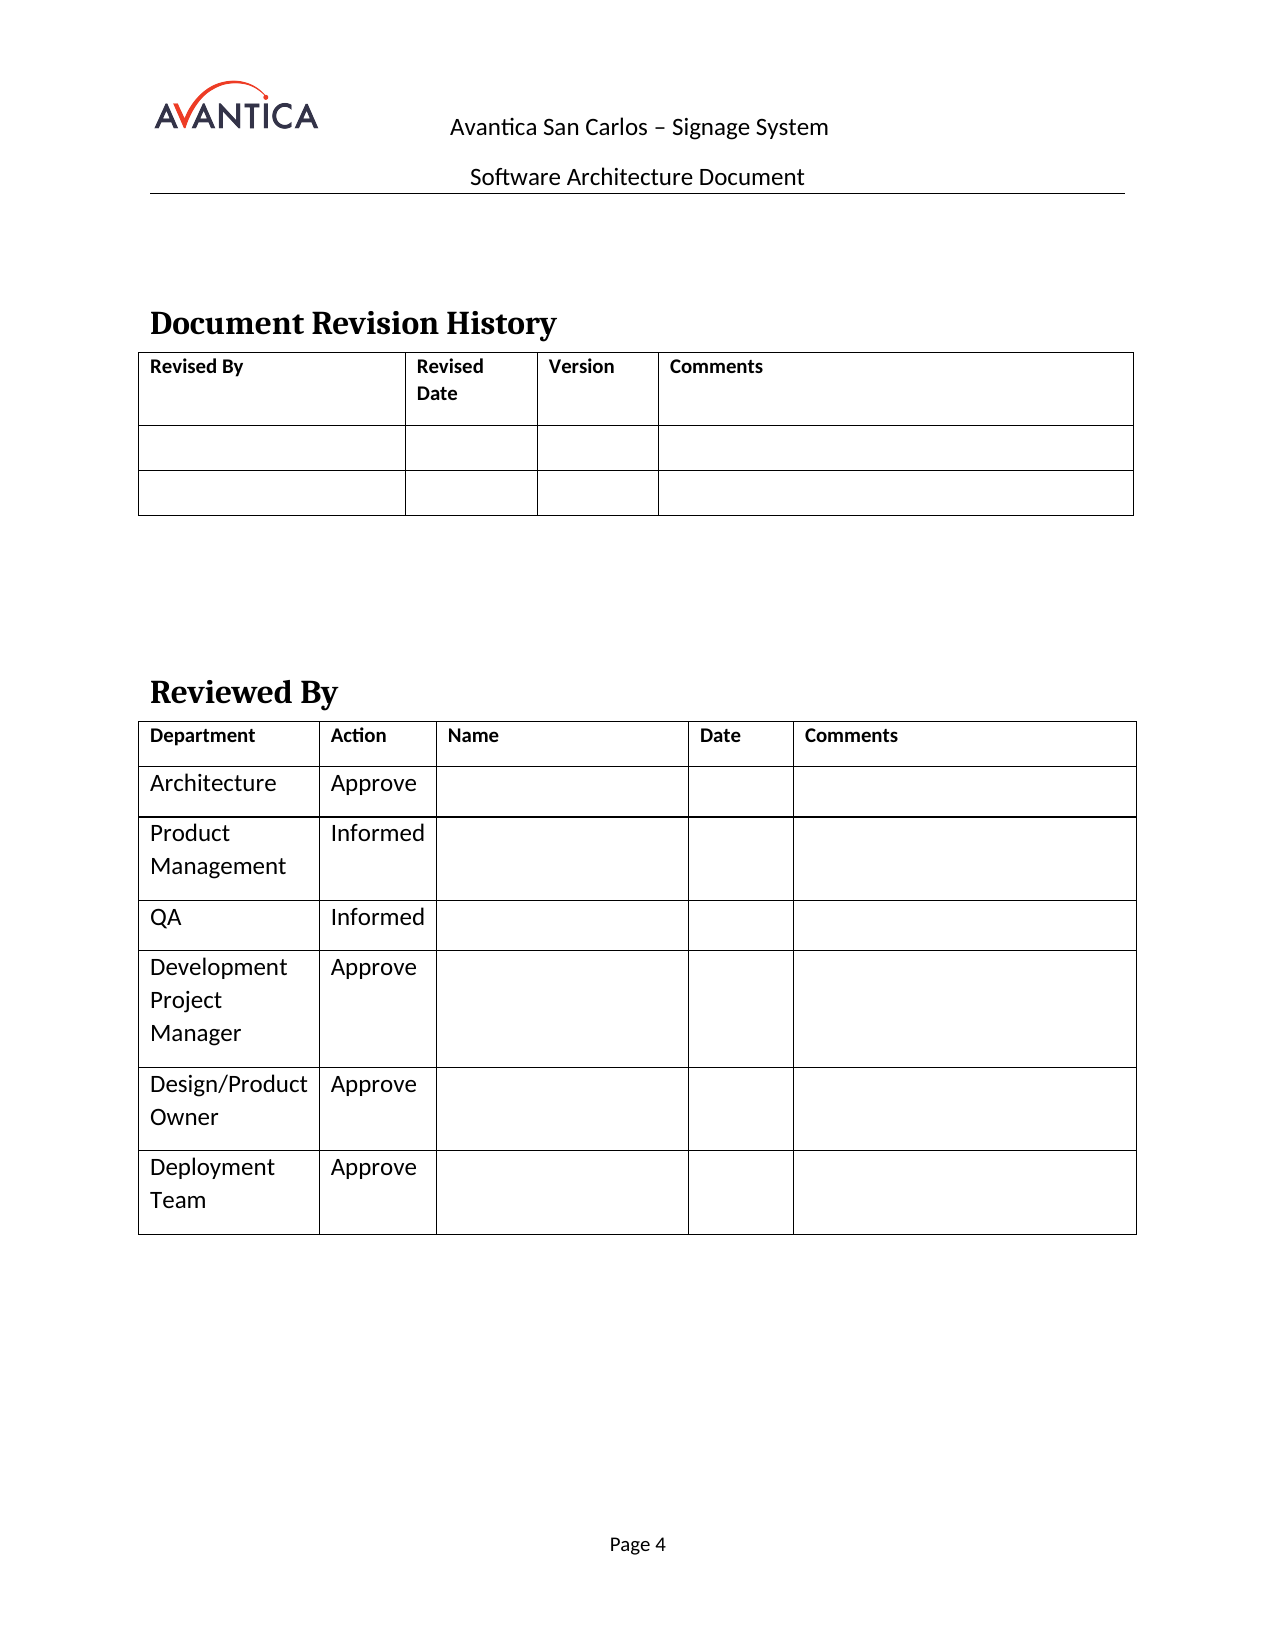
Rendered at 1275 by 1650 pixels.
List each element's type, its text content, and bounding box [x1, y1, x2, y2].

table_cell Development Project Manager [139, 951, 319, 1067]
table_cell [437, 818, 688, 900]
table_cell [538, 426, 658, 469]
table_cell [794, 767, 1136, 816]
table_cell [139, 426, 405, 469]
table_cell [659, 471, 1133, 514]
table_cell [538, 471, 658, 514]
table_cell [437, 1151, 688, 1234]
table_cell Approve [320, 951, 436, 1067]
table_cell [659, 426, 1133, 469]
table_cell Approve [320, 767, 436, 816]
table_header Comments [794, 722, 1136, 766]
table_cell [794, 901, 1136, 950]
table_header Version [538, 353, 658, 424]
table_header Revised Date [406, 353, 537, 424]
table_cell [689, 818, 793, 900]
table_cell [794, 818, 1136, 900]
table_cell Informed [320, 901, 436, 950]
table_cell [689, 901, 793, 950]
table_cell [794, 951, 1136, 1067]
table_header Date [689, 722, 793, 766]
table_cell [794, 1068, 1136, 1150]
table_cell [437, 1068, 688, 1150]
table_cell Architecture [139, 767, 319, 816]
table_cell [437, 767, 688, 816]
subtitle Document Revision History [150, 304, 1125, 343]
subtitle Reviewed By [150, 673, 1125, 712]
table_cell Product Management [139, 818, 319, 900]
table_header Name [437, 722, 688, 766]
table_header Revised By [139, 353, 405, 424]
table_cell Deployment Team [139, 1151, 319, 1234]
table_header Comments [659, 353, 1133, 424]
table_cell [406, 426, 537, 469]
table_cell QA [139, 901, 319, 950]
table_cell [437, 951, 688, 1067]
table_cell Approve [320, 1068, 436, 1150]
table_cell [689, 1068, 793, 1150]
table_cell Approve [320, 1151, 436, 1234]
table_header Action [320, 722, 436, 766]
table_cell [139, 471, 405, 514]
table_cell [689, 1151, 793, 1234]
table_cell Informed [320, 818, 436, 900]
table_cell Design/Product Owner [139, 1068, 319, 1150]
picture [150, 75, 322, 136]
table_cell [437, 901, 688, 950]
table_cell [689, 951, 793, 1067]
table_cell [794, 1151, 1136, 1234]
table_cell [406, 471, 537, 514]
table_cell [689, 767, 793, 816]
table_header Department [139, 722, 319, 766]
